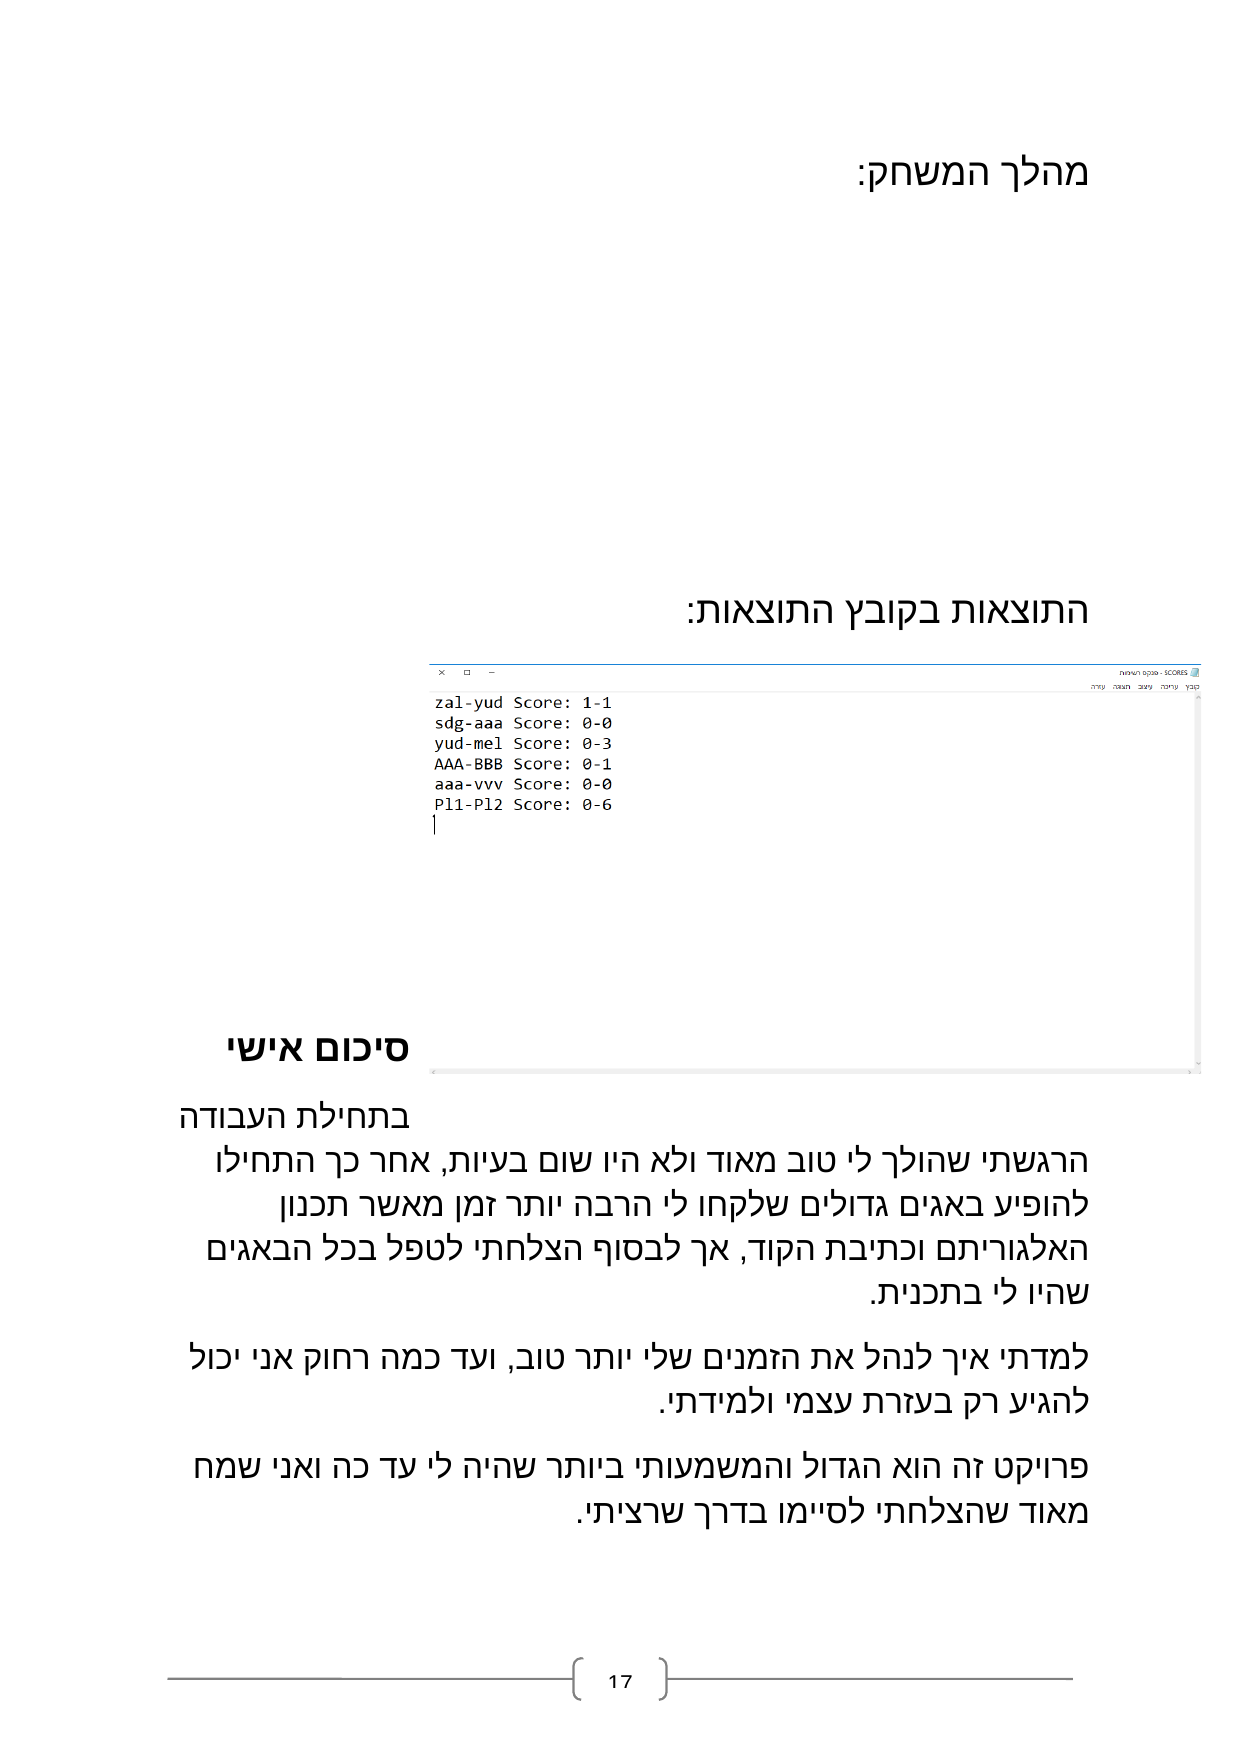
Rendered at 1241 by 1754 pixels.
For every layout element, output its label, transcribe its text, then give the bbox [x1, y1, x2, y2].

text התוצאות בקובץ התוצאות: [150, 588, 1090, 631]
text פרויקט זה הוא הגדול והמשמעותי ביותר שהיה לי עד כה ואני שמח מאוד שהצלחתי לסיימו בדרך שרציתי. [150, 1447, 1090, 1530]
picture [429, 664, 1200, 1074]
text בתחילת העבודה הרגשתי שהולך לי טוב מאוד ולא היו שום בעיות, אחר כך התחילו להופיע באגים גדולים שלקחו לי הרבה יותר זמן מאשר תכנון האלגוריתם וכתיבת הקוד, אך לבסוף הצלחתי לטפל בכל הבאגים שהיו לי בתכנית. [150, 1097, 1090, 1312]
text למדתי איך לנהל את הזמנים שלי יותר טוב, ועד כמה רחוק אני יכול להגיע רק בעזרת עצמי ולמידתי. [150, 1338, 1090, 1421]
text מהלך המשחק: [150, 150, 1090, 193]
text סיכום אישי [150, 1026, 429, 1069]
